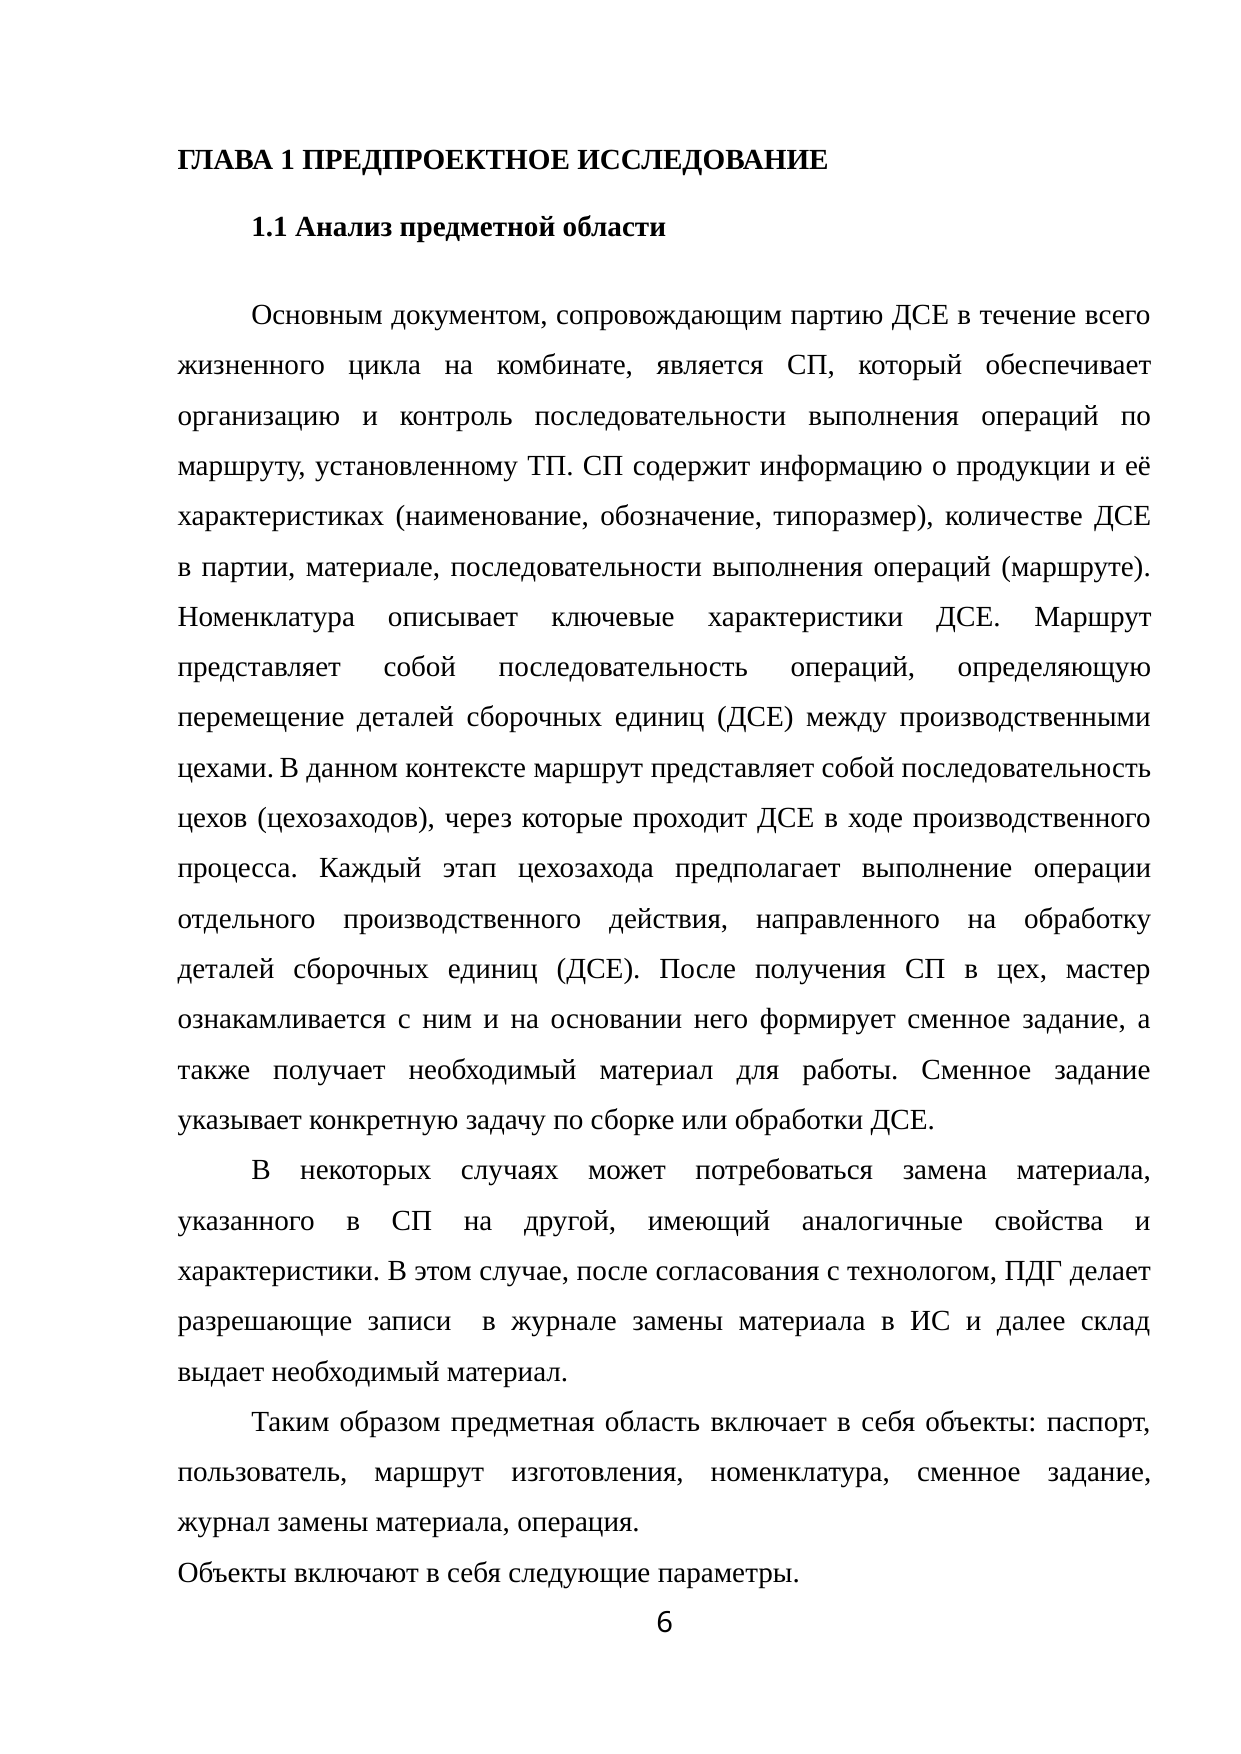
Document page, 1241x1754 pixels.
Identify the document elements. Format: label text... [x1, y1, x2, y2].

text Объекты включают в себя следующие параметры. [177, 1555, 1152, 1588]
text Основным документом, сопровождающим партию ДСЕ в течение всего жизненного цикла на комбинате, является СП, который обеспечивает организацию и контроль последовательности выполнения операций по маршруту, установленному ТП. СП содержит информацию о продукции и её характеристиках (наименование, обозначение, типоразмер), количестве ДСЕ в партии, материале, последовательности выполнения операций (маршруте). Номенклатура описывает ключевые характеристики ДСЕ. Маршрут представляет собой последовательность операций, определяющую перемещение деталей сборочных единиц (ДСЕ) между производственными цехами. В данном контексте маршрут представляет собой последовательность цехов (цехозаходов), через которые проходит ДСЕ в ходе производственного процесса. Каждый этап цехозахода предполагает выполнение операции отдельного производственного действия, направленного на обработку деталей сборочных единиц (ДСЕ). После получения СП в цех, мастер ознакамливается с ним и на основании него формирует сменное задание, а также получает необходимый материал для работы. Сменное задание указывает конкретную задачу по сборке или обработки ДСЕ. [177, 297, 1152, 1136]
subtitle 1.1 Анализ предметной области [177, 209, 1152, 243]
subtitle ГЛАВА 1 ПРЕДПРОЕКТНОЕ ИССЛЕДОВАНИЕ [177, 142, 1152, 176]
text В некоторых случаях может потребоваться замена материала, указанного в СП на другой, имеющий аналогичные свойства и характеристики. В этом случае, после согласования с технологом, ПДГ делает разрешающие записи в журнале замены материала в ИС и далее склад выдает необходимый материал. [177, 1152, 1152, 1387]
text Таким образом предметная область включает в себя объекты: паспорт, пользователь, маршрут изготовления, номенклатура, сменное задание, журнал замены материала, операция. [177, 1404, 1152, 1538]
